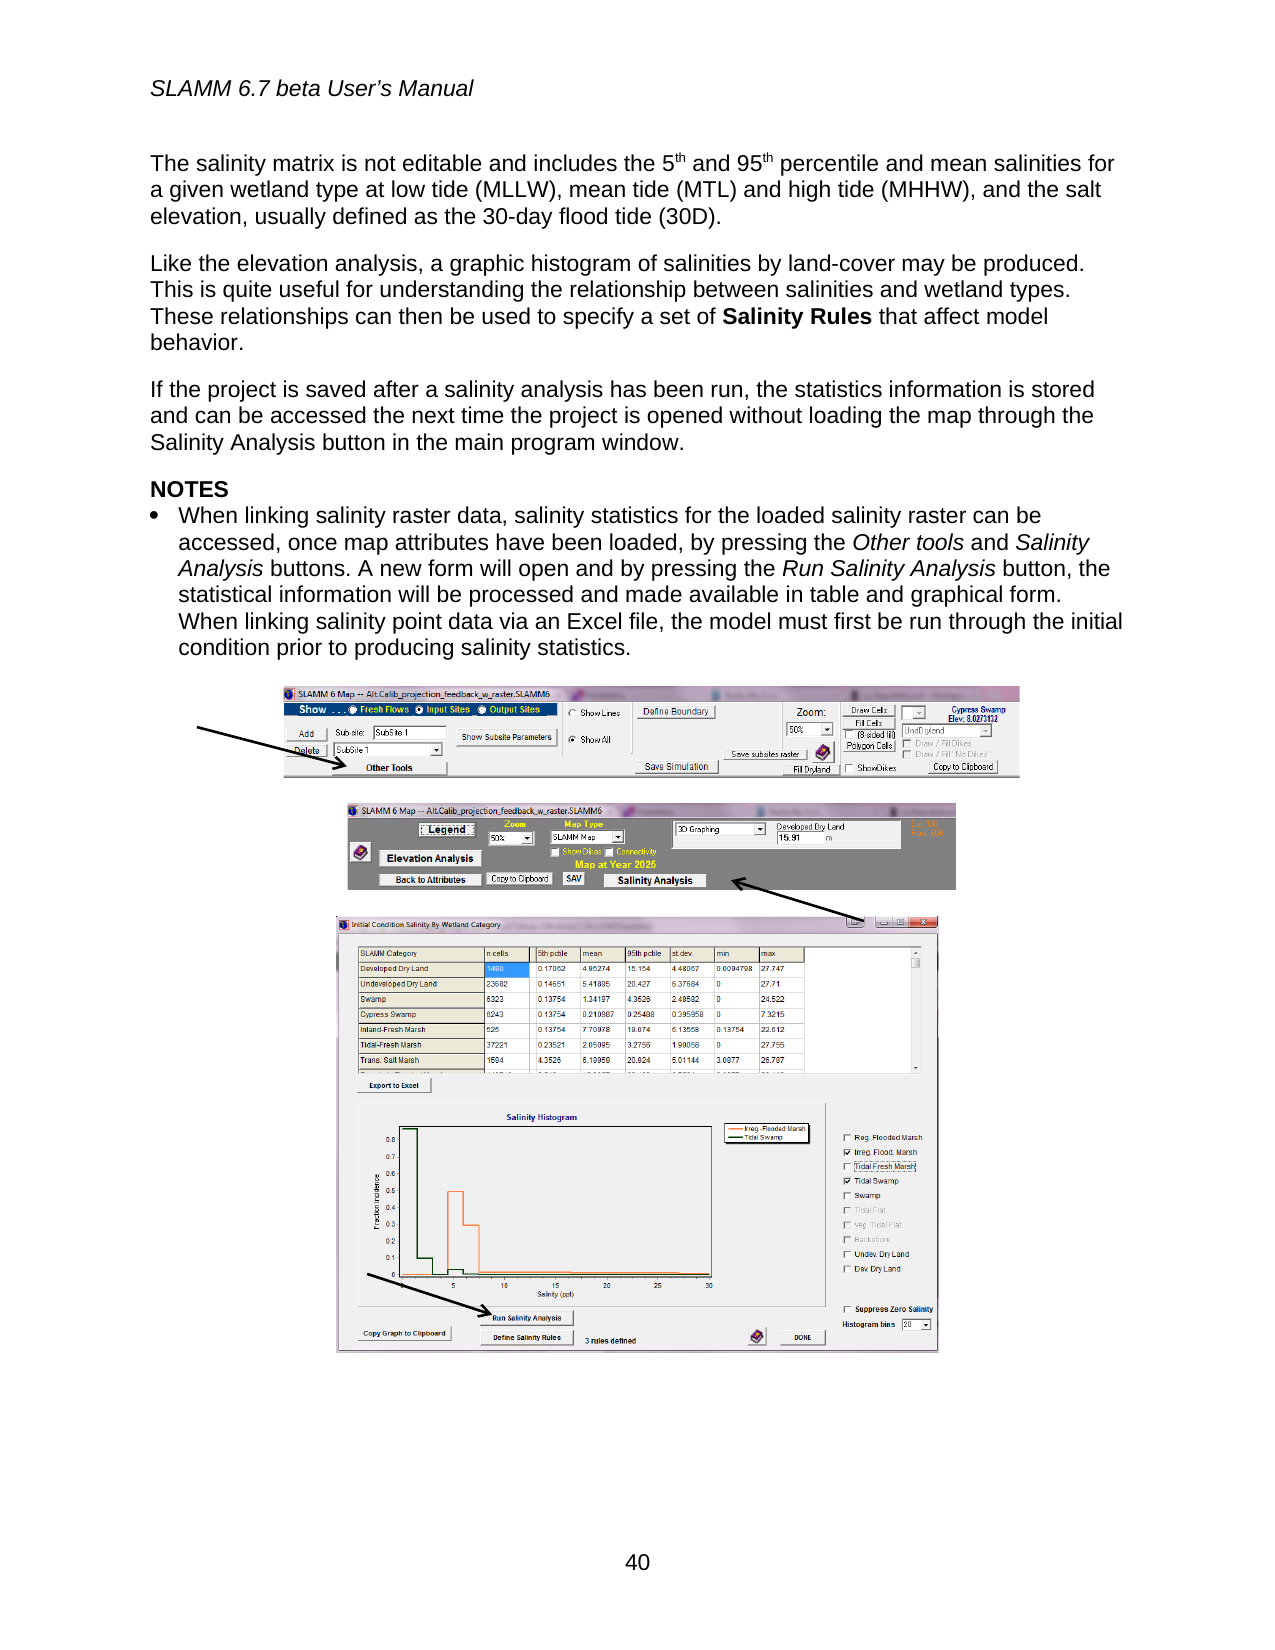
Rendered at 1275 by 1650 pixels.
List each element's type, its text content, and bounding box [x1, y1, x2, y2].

text If the project is saved after a salinity analysis has been run, the statistics information is stored and can be accessed the next time the project is opened without loading the map through the Salinity Analysis button in the main program window. [150, 376, 1125, 455]
text The salinity matrix is not editable and includes the 5th and 95th percentile and mean salinities for a given wetland type at low tide (MLLW), mean tide (MTL) and high tide (MHHW), and the salt elevation, usually defined as the 30-day flood tide (30D). [150, 150, 1125, 229]
picture [336, 916, 939, 1353]
text NOTES [150, 476, 1125, 502]
picture [283, 686, 1020, 778]
text Like the elevation analysis, a graphic histogram of salinities by land-cover may be produced. This is quite useful for understanding the relationship between salinities and wetland types. These relationships can then be used to specify a set of Salinity Rules that affect model behavior. [150, 250, 1125, 355]
picture [740, 885, 754, 890]
list When linking salinity raster data, salinity statistics for the loaded salinity raster can be accessed, once map attributes have been loaded, by pressing the Other tools and Salinity Analysis buttons. A new form will open and by pressing the Run Salinity Analysis button, the statistical information will be processed and made available in table and graphical form. When linking salinity point data via an Excel file, the model must first be run through the initial condition prior to producing salinity statistics. [150, 502, 1125, 661]
picture [347, 803, 956, 890]
